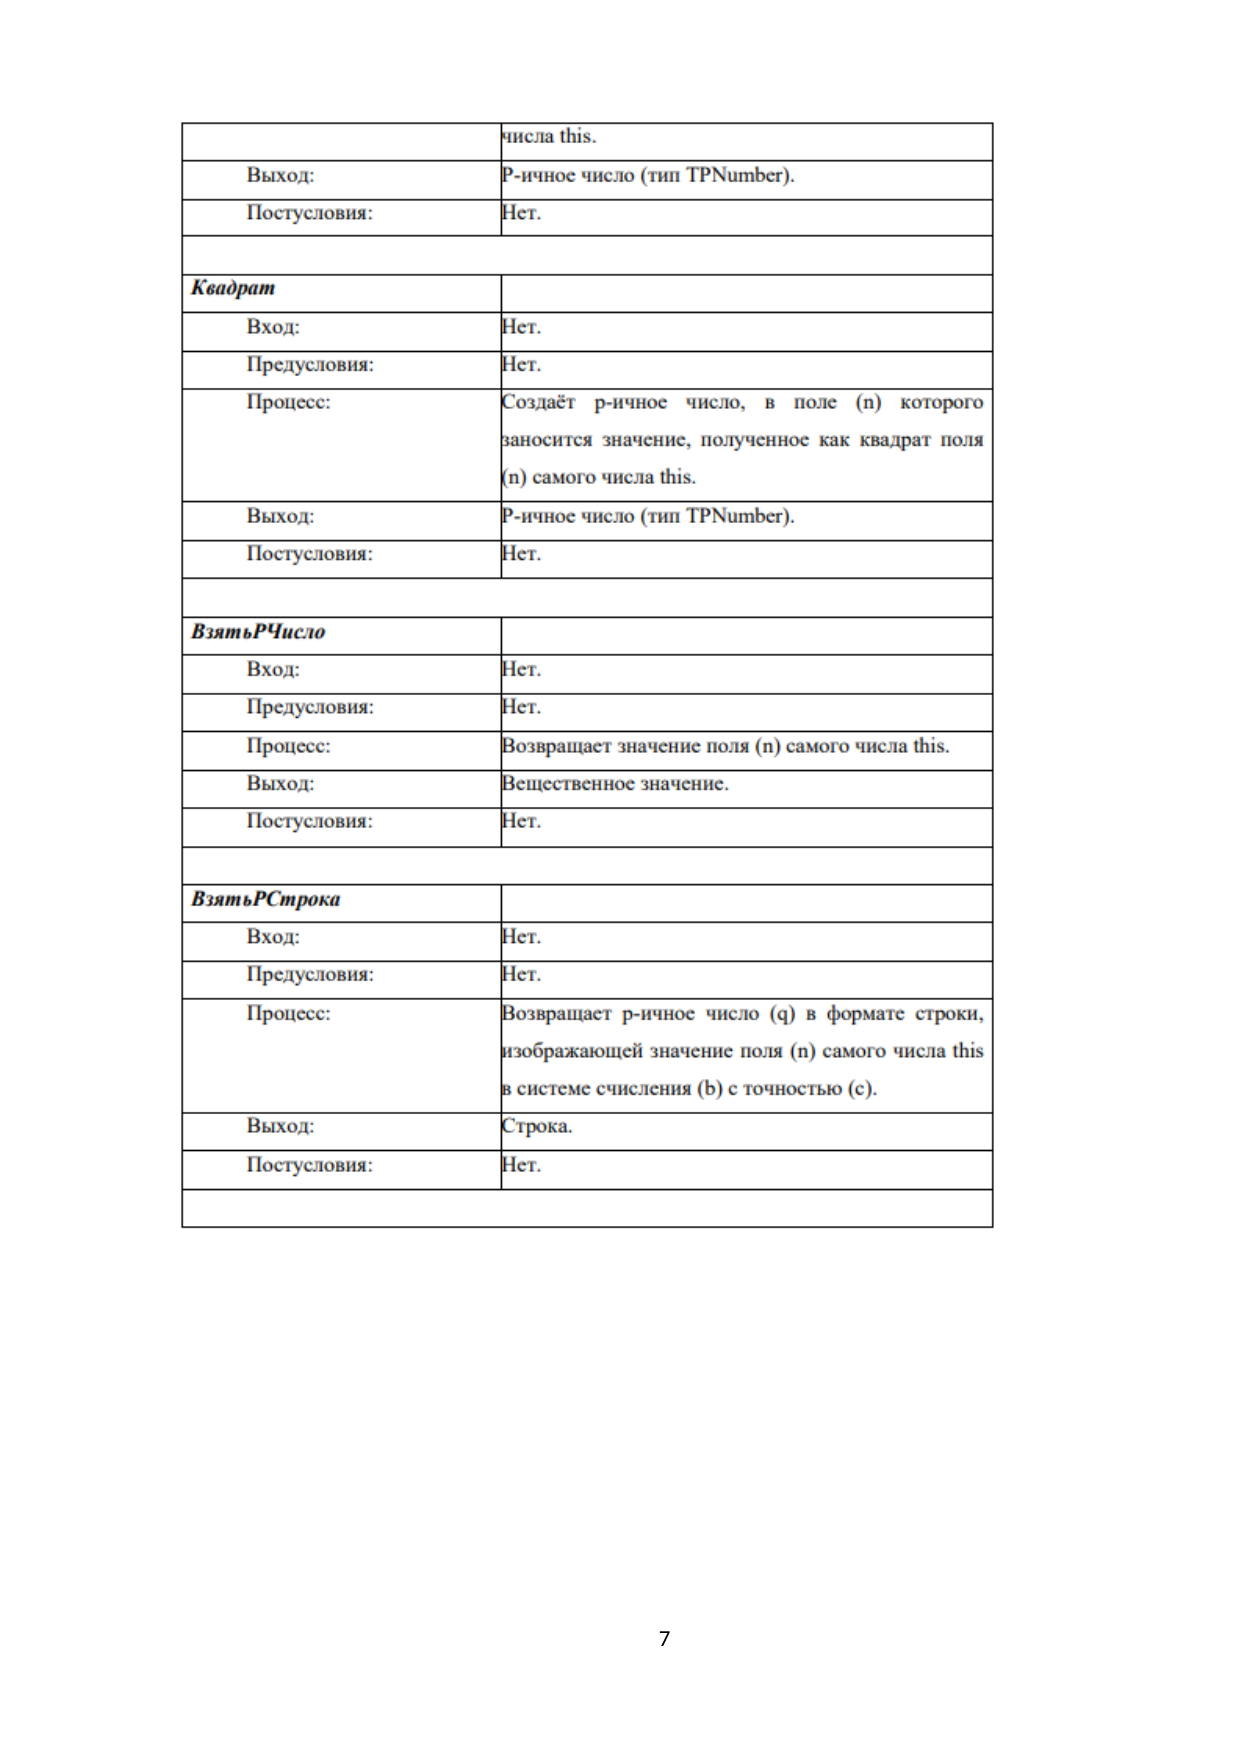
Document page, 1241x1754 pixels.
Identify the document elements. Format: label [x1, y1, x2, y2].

picture [177, 118, 997, 1236]
